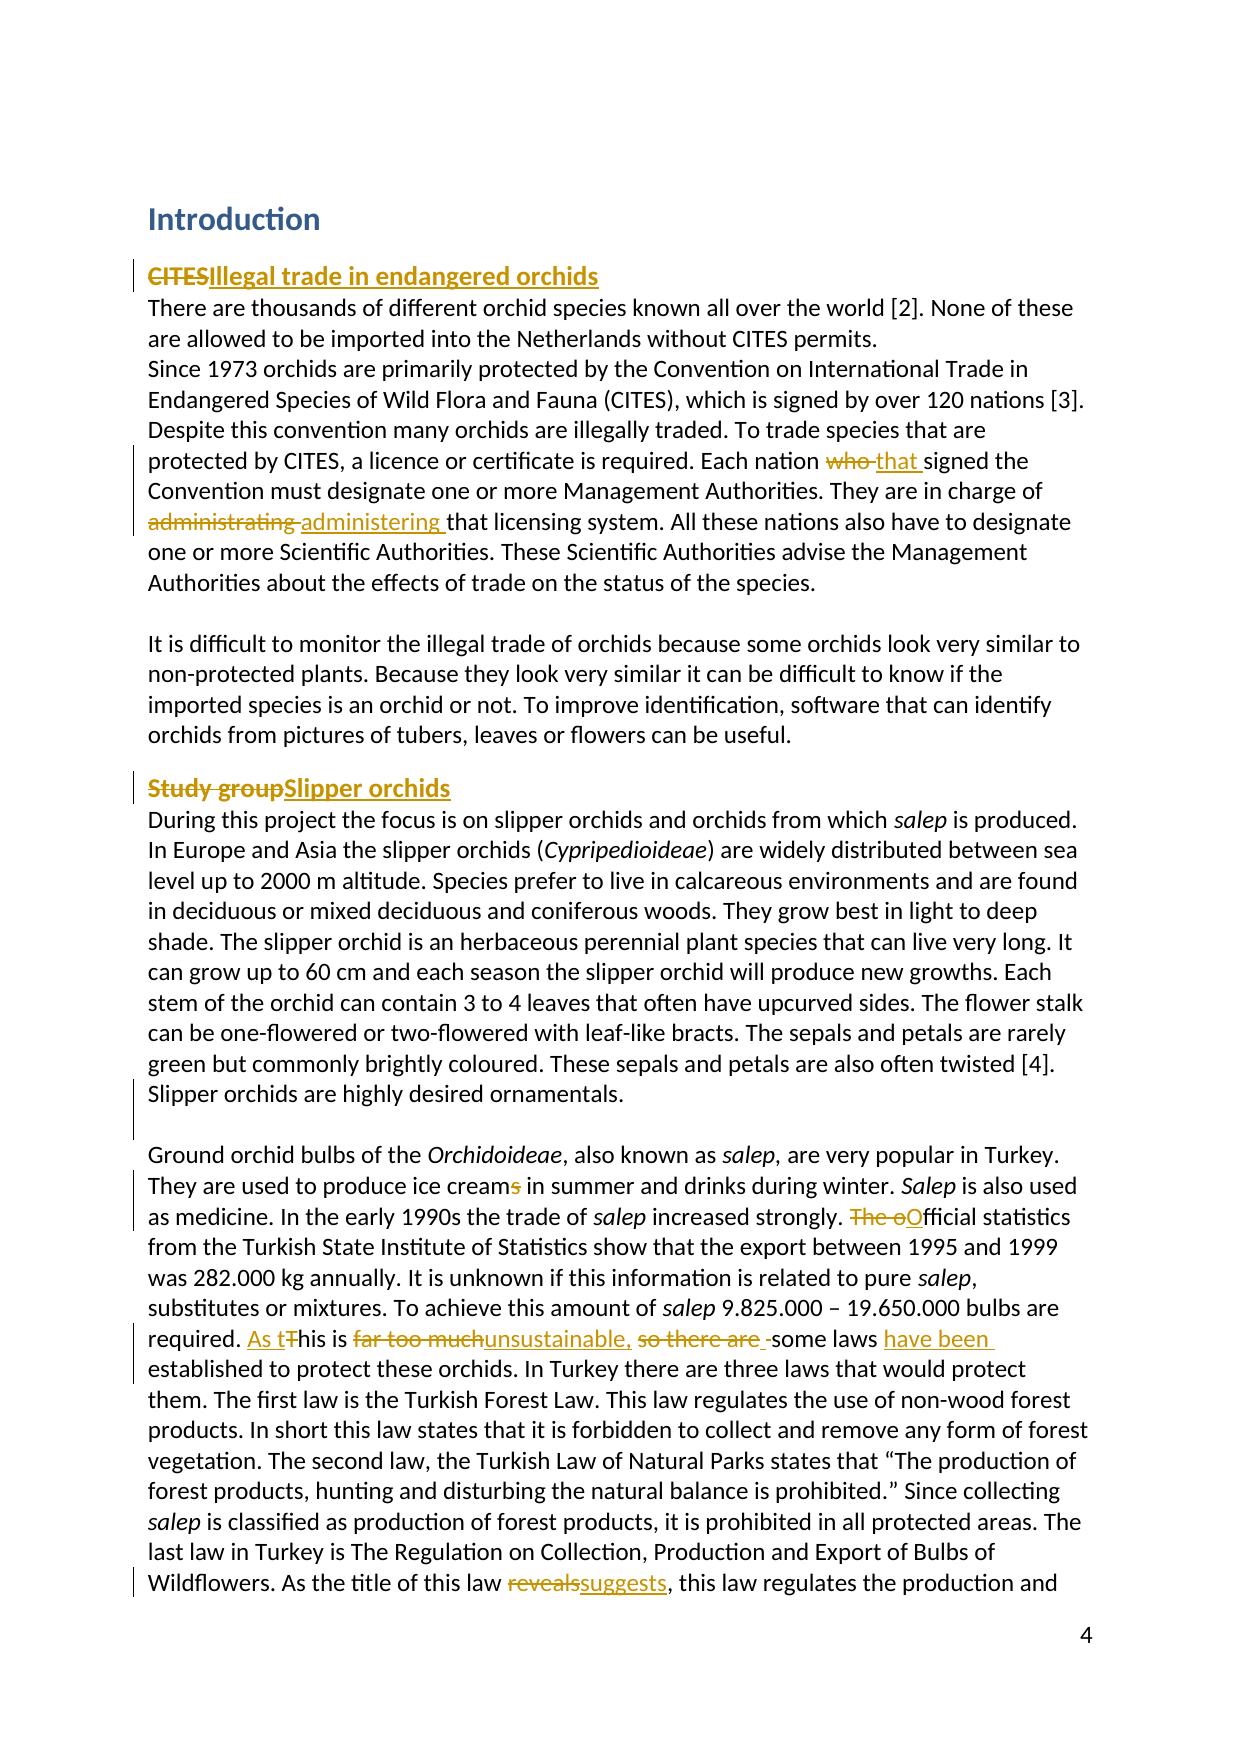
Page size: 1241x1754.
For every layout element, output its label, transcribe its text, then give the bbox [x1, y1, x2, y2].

subtitle Introduction [148, 198, 1093, 238]
text In Europe and Asia the slipper orchids (Cypripedioideae) are widely distributed between sea level up to 2000 m altitude. Species prefer to live in calcareous environments and are found in deciduous or mixed deciduous and coniferous woods. They grow best in light to deep shade. The slipper orchid is an herbaceous perennial plant species that can live very long. It can grow up to 60 cm and each season the slipper orchid will produce new growths. Each stem of the orchid can contain 3 to 4 leaves that often have upcurved sides. The flower stalk can be one-flowered or two-flowered with leaf-like bracts. The sepals and petals are rarely green but commonly brightly coloured. These sepals and petals are also often twisted [4]. Slipper orchids are highly desired ornamentals. [148, 834, 1093, 1109]
text There are thousands of different orchid species known all over the world [2]. None of these are allowed to be imported into the Netherlands without CITES permits. [148, 292, 1093, 353]
text It is difficult to monitor the illegal trade of orchids because some orchids look very similar to non-protected plants. Because they look very similar it can be difficult to know if the imported species is an orchid or not. To improve identification, software that can identify orchids from pictures of tubers, leaves or flowers can be useful. [148, 628, 1093, 750]
text During this project the focus is on slipper orchids and orchids from which salep is produced. [148, 804, 1093, 834]
text Since 1973 orchids are primarily protected by the Convention on International Trade in Endangered Species of Wild Flora and Fauna (CITES), which is signed by over 120 nations [3]. Despite this convention many orchids are illegally traded. To trade species that are protected by CITES, a licence or certificate is required. Each nation signed the Convention must designate one or more Management Authorities. They are in charge of that licensing system. All these nations also have to designate one or more Scientific Authorities. These Scientific Authorities advise the Management Authorities about the effects of trade on the status of the species. [148, 353, 1093, 597]
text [148, 1139, 1093, 1597]
